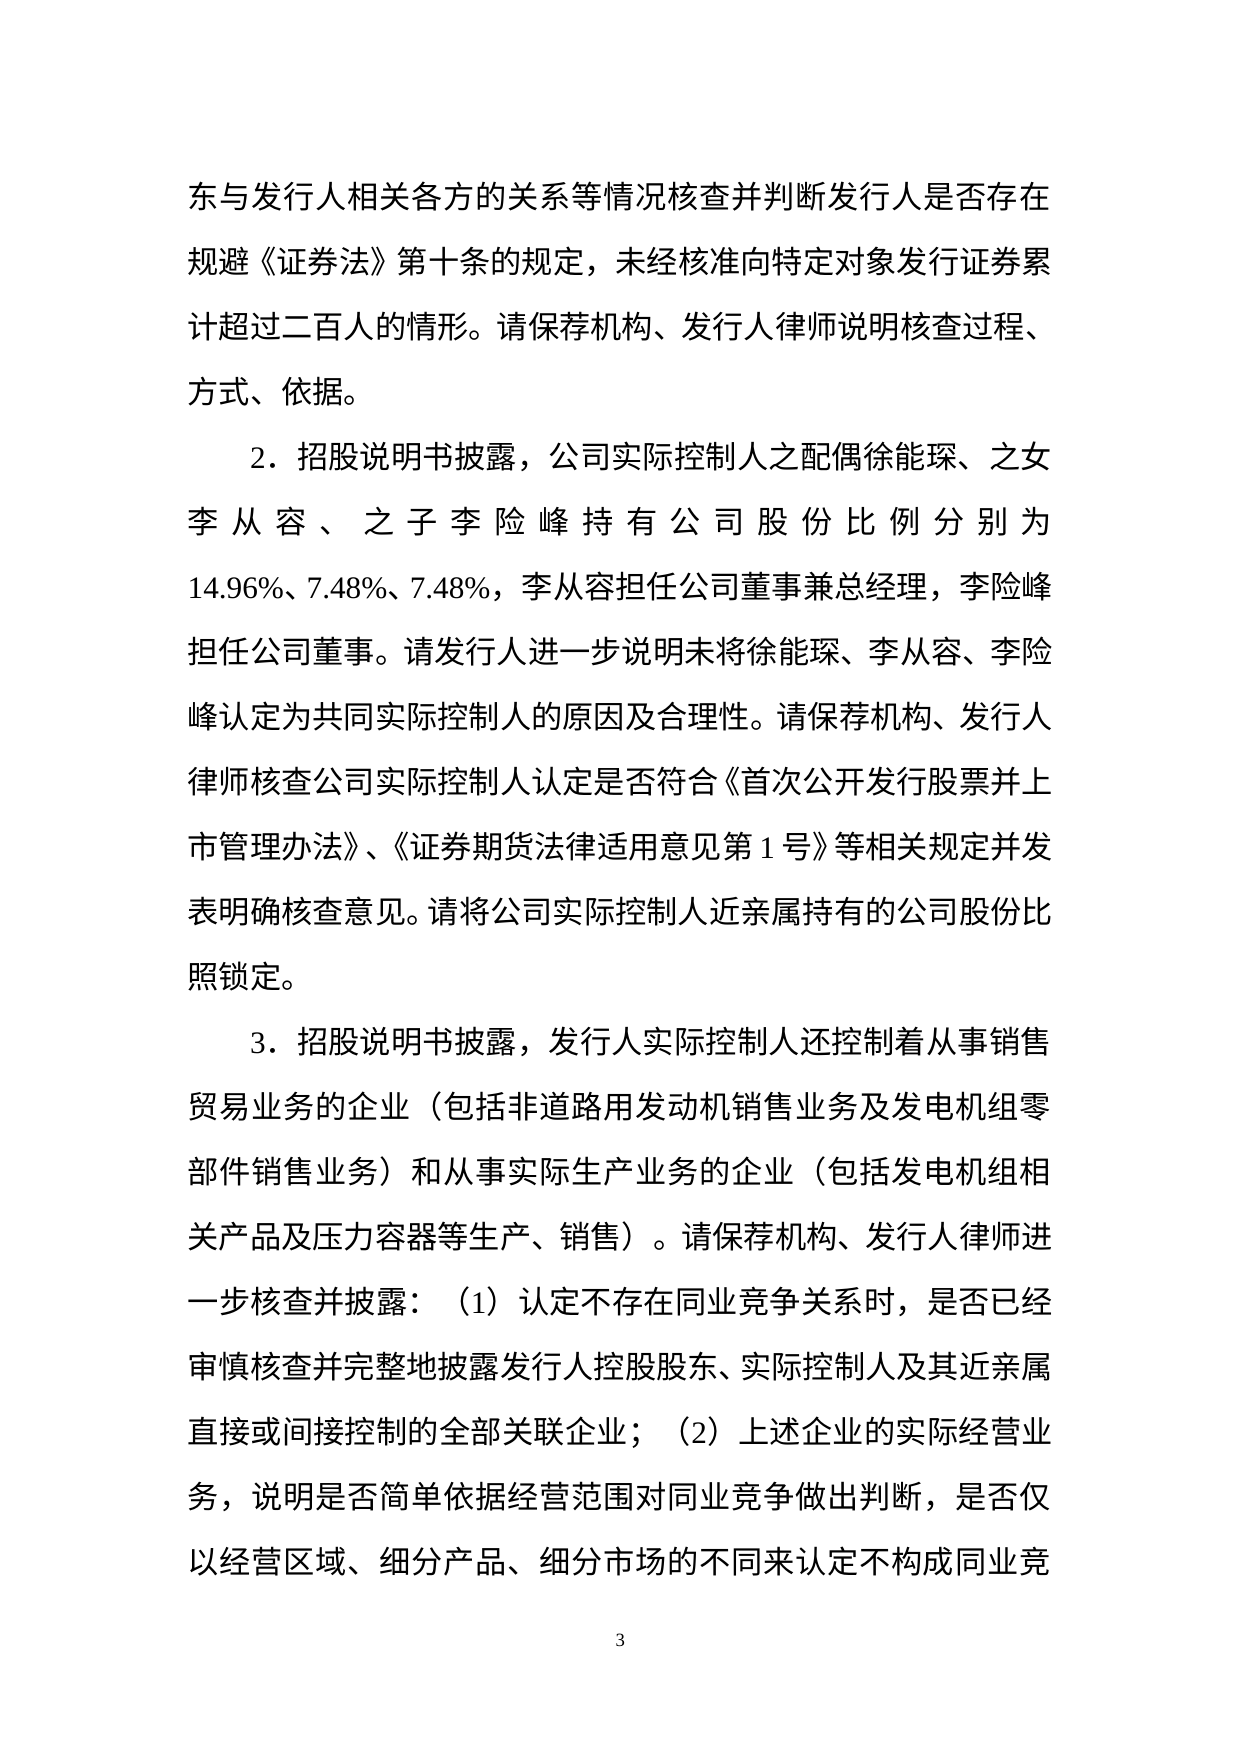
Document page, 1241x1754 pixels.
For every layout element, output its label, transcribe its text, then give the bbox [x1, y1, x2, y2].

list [187, 1007, 1053, 1592]
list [187, 162, 1053, 422]
list 招股说明书披露，公司实际控制人之配偶徐能琛、之女李从容、之子李险峰持有公司股份比例分别为14.96%、7.48%、7.48%，李从容担任公司董事兼总经理，李险峰担任公司董事。请发行人进一步说明未将徐能琛、李从容、李险峰认定为共同实际控制人的原因及合理性。请保荐机构、发行人律师核查公司实际控制人认定是否符合《首次公开发行股票并上市管理办法》、《证券期货法律适用意见第1号》等相关规定并发表明确核查意见。请将公司实际控制人近亲属持有的公司股份比照锁定。 [187, 422, 1053, 1007]
